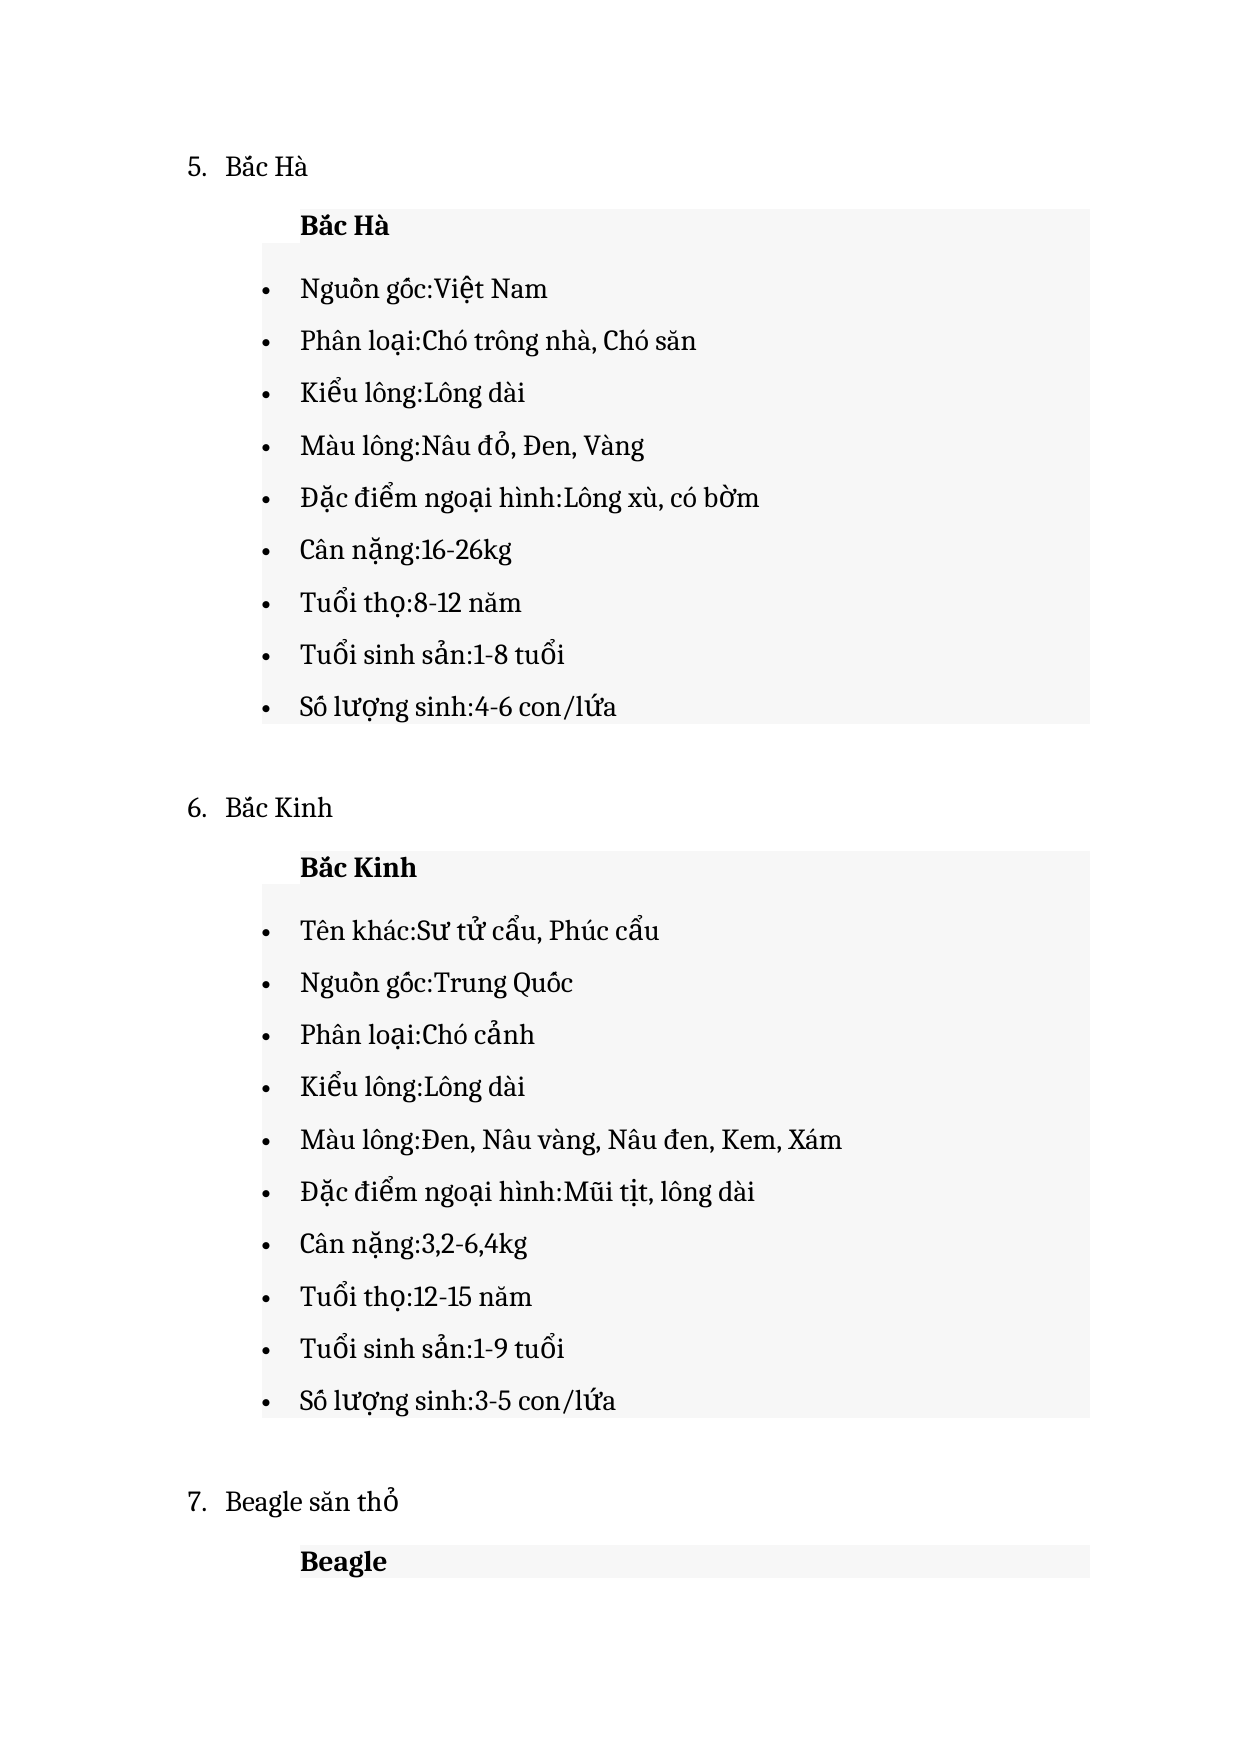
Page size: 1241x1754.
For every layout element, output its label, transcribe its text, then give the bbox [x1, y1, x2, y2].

list Beagle săn thỏ [187, 1486, 1090, 1519]
list Tuổi thọ:12-15 năm [262, 1280, 1090, 1313]
list Tuổi thọ:8-12 năm [262, 586, 1090, 619]
list Số lượng sinh:4-6 con/lứa [262, 690, 1090, 724]
list Kiểu lông:Lông dài [262, 377, 1090, 410]
list Phân loại:Chó cảnh [262, 1018, 1090, 1052]
list Kiểu lông:Lông dài [262, 1071, 1090, 1104]
list Đặc điểm ngoại hình:Lông xù, có bờm [262, 481, 1090, 515]
list Tên khác:Sư tử cẩu, Phúc cẩu [262, 914, 1090, 947]
list Cân nặng:3,2-6,4kg [262, 1227, 1090, 1261]
list Cân nặng:16-26kg [262, 533, 1090, 567]
list Nguồn gốc:Trung Quốc [262, 966, 1090, 999]
list Bắc Kinh [187, 792, 1090, 825]
list Nguồn gốc:Việt Nam [262, 272, 1090, 306]
list Số lượng sinh:3-5 con/lứa [262, 1384, 1090, 1418]
subtitle Bắc Hà [300, 209, 1090, 243]
list Phân loại:Chó trông nhà, Chó săn [262, 324, 1090, 358]
list Màu lông:Nâu đỏ, Đen, Vàng [262, 429, 1090, 462]
list Bắc Hà [187, 150, 1090, 183]
list Tuổi sinh sản:1-8 tuổi [262, 638, 1090, 672]
list Màu lông:Đen, Nâu vàng, Nâu đen, Kem, Xám [262, 1123, 1090, 1156]
subtitle Bắc Kinh [300, 851, 1090, 884]
list Tuổi sinh sản:1-9 tuổi [262, 1332, 1090, 1366]
list Đặc điểm ngoại hình:Mũi tịt, lông dài [262, 1175, 1090, 1209]
subtitle Beagle [300, 1545, 1090, 1578]
